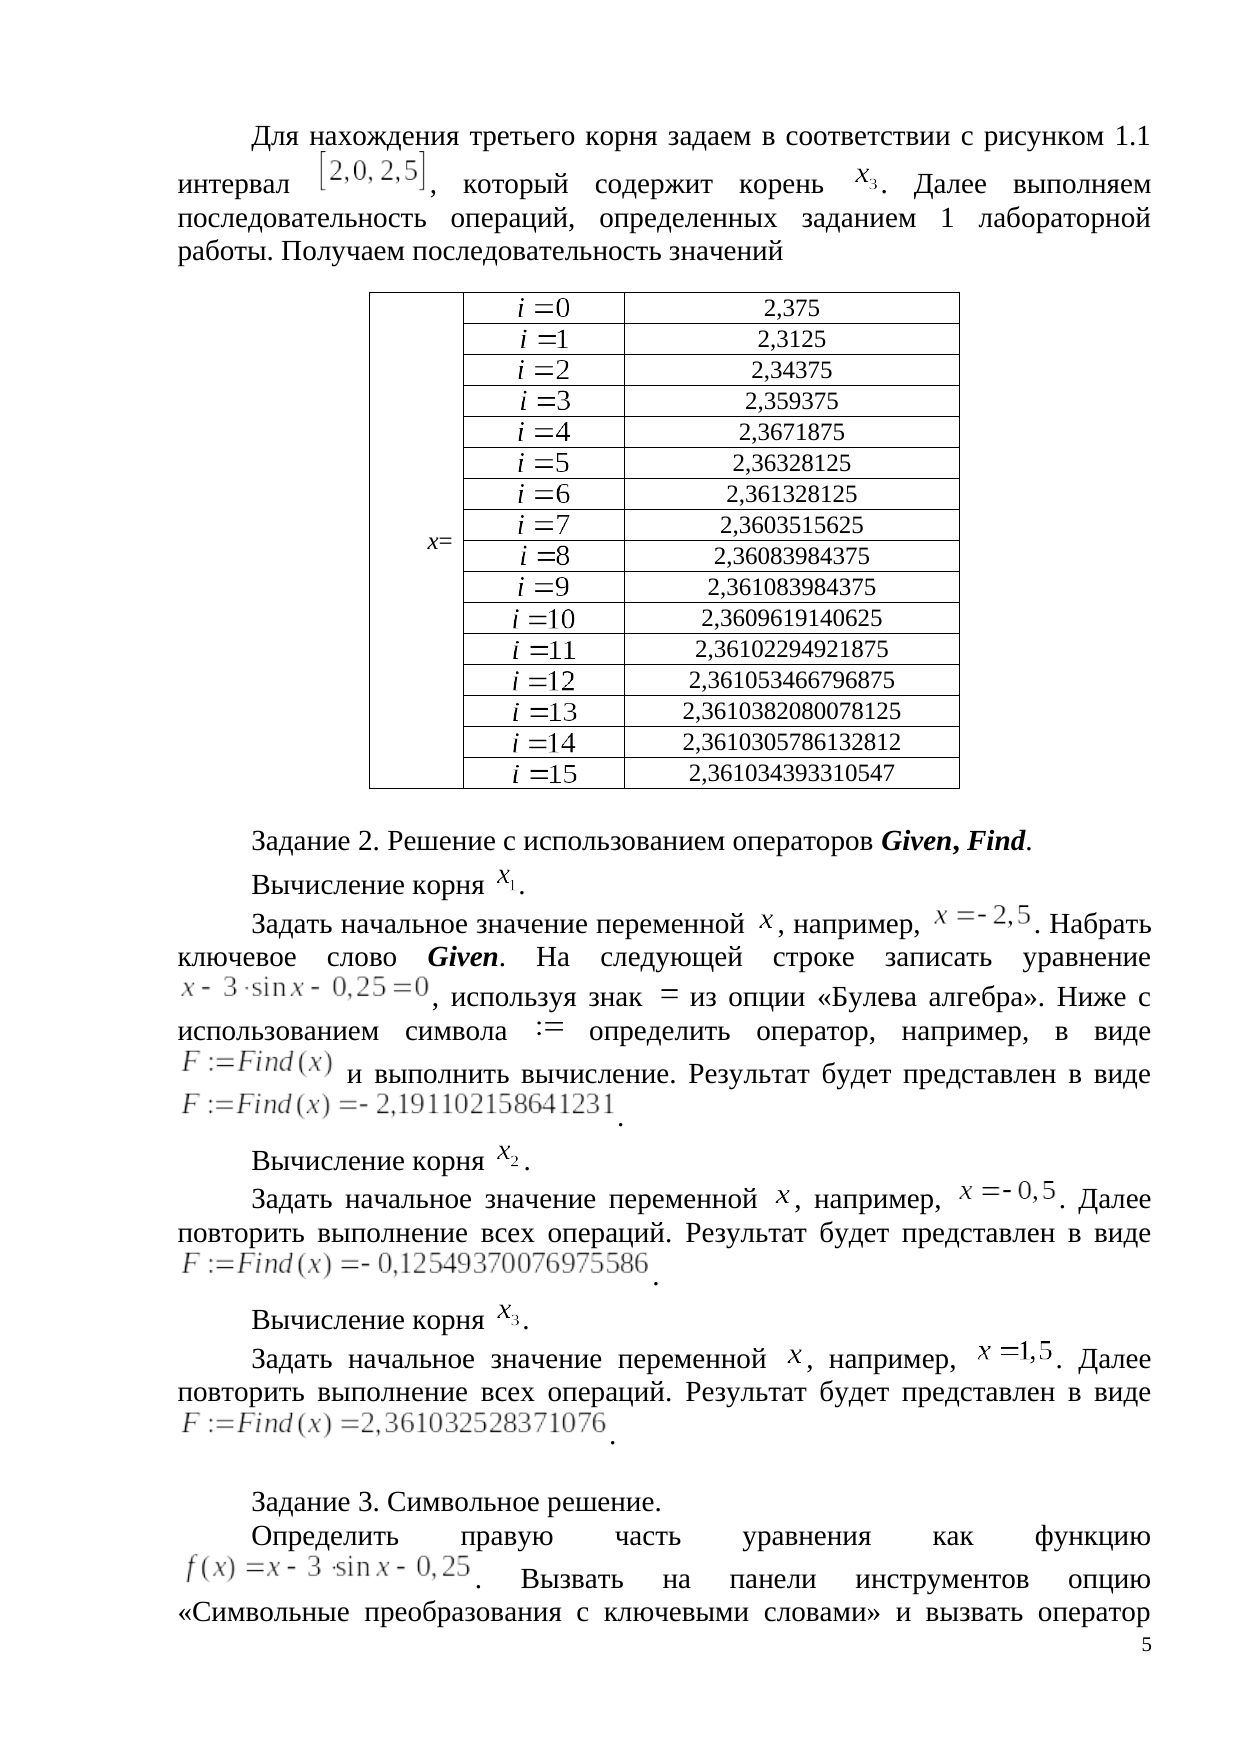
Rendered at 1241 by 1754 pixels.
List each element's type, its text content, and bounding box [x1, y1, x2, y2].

text Вычисление корня . [177, 1132, 1152, 1176]
table_cell [464, 727, 624, 757]
table_cell [464, 386, 624, 416]
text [177, 1518, 1152, 1628]
text Задать начальное значение переменной , например, . Набрать ключевое слово Given. На следующей строке записать уравнение , используя знак из опции «Булева алгебра». Ниже с использованием символа определить оператор, например, в виде и выполнить вычисление. Результат будет представлен в виде . [177, 901, 1152, 1132]
table_cell 2,359375 [625, 386, 959, 416]
table_cell [464, 572, 624, 602]
table_cell [464, 510, 624, 540]
text Задать начальное значение переменной , например, . Далее повторить выполнение всех операций. Результат будет представлен в виде . [177, 1176, 1152, 1292]
table_cell [464, 665, 624, 695]
text Задание 2. Решение с использованием операторов Given, Find. [177, 823, 1152, 856]
table_cell 2,3610382080078125 [625, 696, 959, 726]
table_cell [464, 324, 624, 354]
table_cell 2,34375 [625, 355, 959, 385]
table_cell [464, 417, 624, 447]
table_cell 2,361053466796875 [625, 665, 959, 695]
table_cell 2,361034393310547 [625, 758, 959, 788]
table_cell [464, 634, 624, 664]
text Задание 3. Символьное решение. [177, 1484, 1152, 1518]
table_header x= [370, 293, 463, 788]
table_cell 2,36102294921875 [625, 634, 959, 664]
text Для нахождения третьего корня задаем в соответствии с рисунком 1.1 интервал , который содержит корень . Далее выполняем последовательность операций, определенных заданием 1 лабораторной работы. Получаем последовательность значений [177, 118, 1152, 267]
table_header [464, 293, 624, 323]
table_cell 2,3125 [625, 324, 959, 354]
text Задать начальное значение переменной , например, . Далее повторить выполнение всех операций. Результат будет представлен в виде . [177, 1336, 1152, 1451]
table_cell [464, 603, 624, 633]
table_cell [464, 355, 624, 385]
table_cell 2,361083984375 [625, 572, 959, 602]
table_cell [464, 758, 624, 788]
text Вычисление корня . [177, 1292, 1152, 1336]
table_cell 2,3603515625 [625, 510, 959, 540]
table_cell [464, 479, 624, 509]
table_cell [464, 448, 624, 478]
text Вычисление корня . [177, 856, 1152, 901]
table_cell 2,361328125 [625, 479, 959, 509]
table_cell 2,3609619140625 [625, 603, 959, 633]
table_cell [464, 696, 624, 726]
table_header 2,375 [625, 293, 959, 323]
table_cell [464, 541, 624, 571]
table_cell 2,3610305786132812 [625, 727, 959, 757]
table_cell 2,36328125 [625, 448, 959, 478]
table_cell 2,3671875 [625, 417, 959, 447]
table_cell 2,36083984375 [625, 541, 959, 571]
